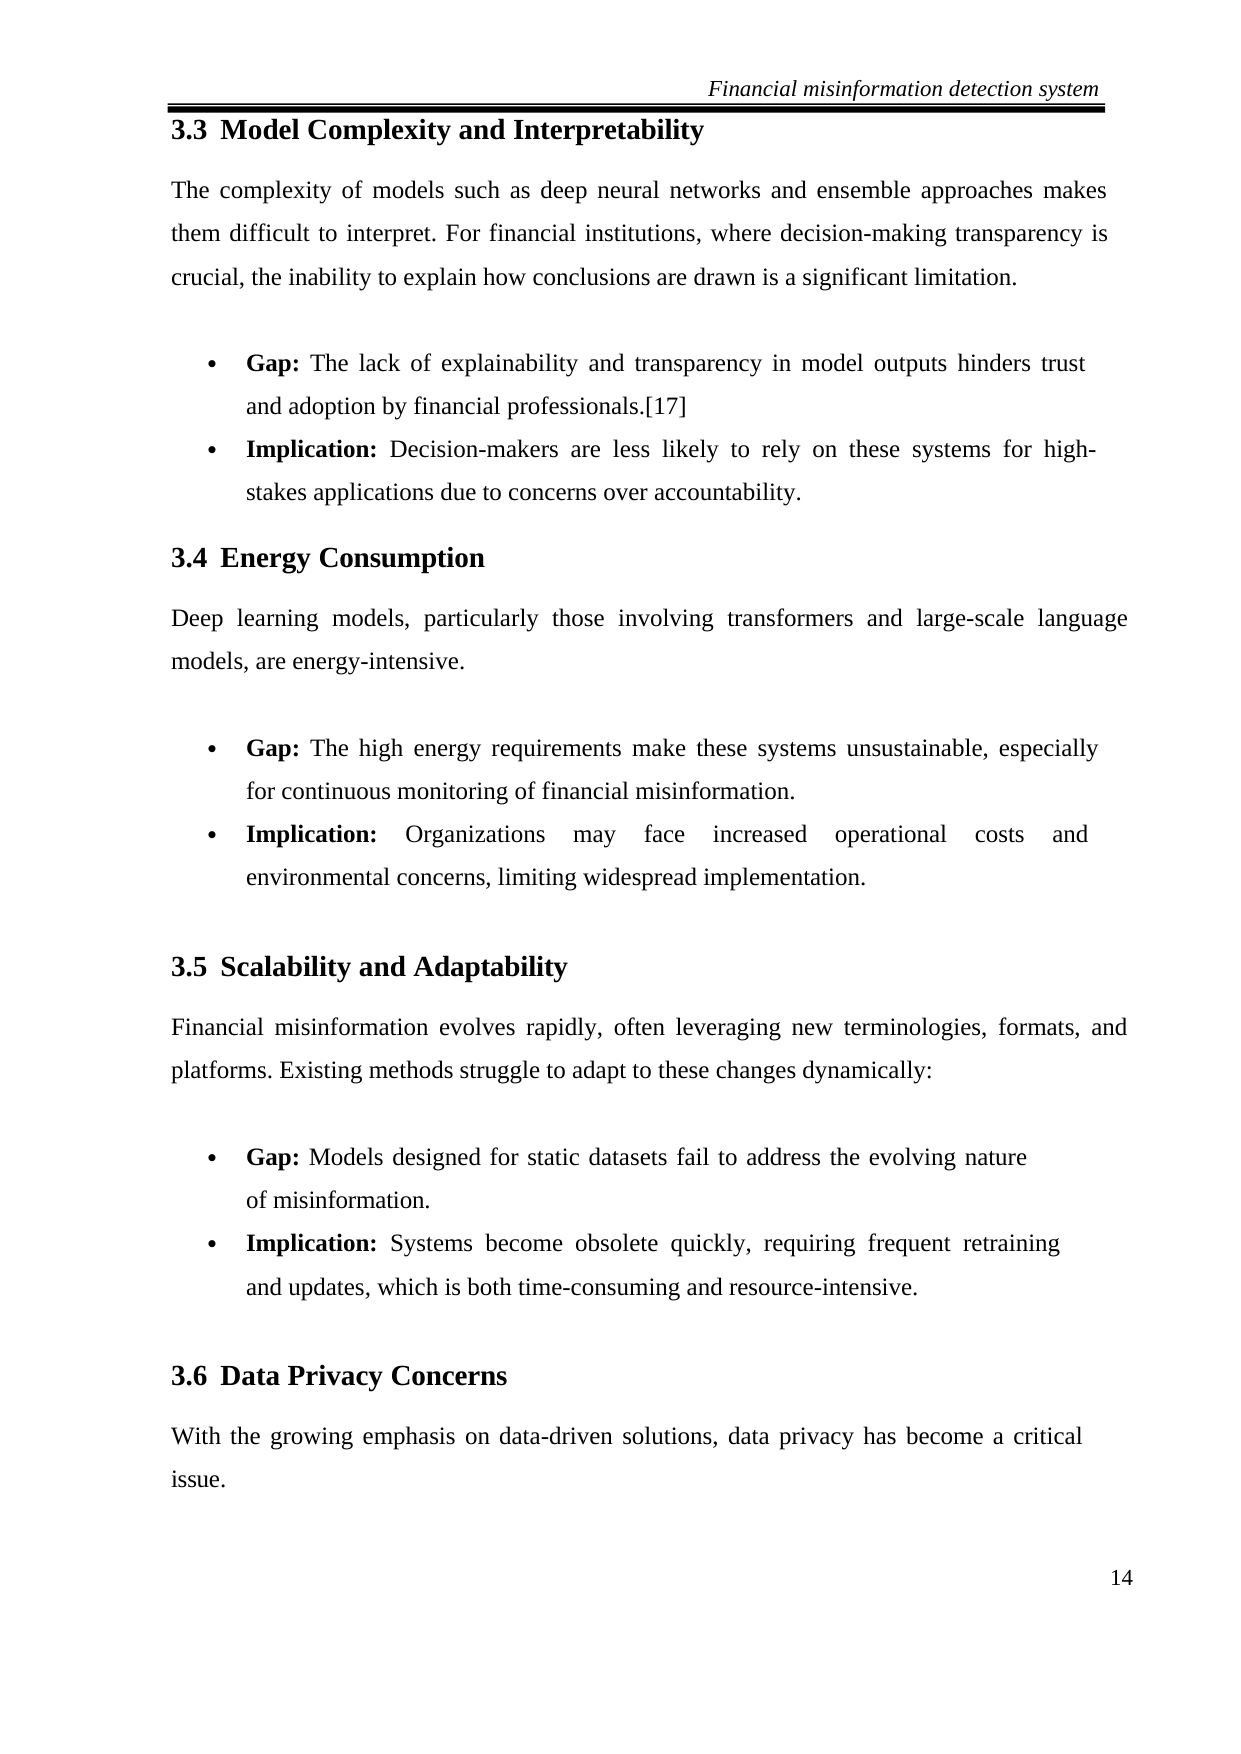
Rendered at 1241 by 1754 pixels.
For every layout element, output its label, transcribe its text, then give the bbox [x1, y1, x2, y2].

text Deep learning models, particularly those involving transformers and large-scale language models, are energy-intensive. [171, 603, 1128, 675]
list Implication: Organizations may face increased operational costs and environmental concerns, limiting widespread implementation. [208, 819, 1088, 891]
list Gap: Models designed for static datasets fail to address the evolving nature of misinformation. [208, 1142, 1027, 1214]
text With the growing emphasis on data-driven solutions, data privacy has become a critical issue. [171, 1421, 1082, 1493]
list Energy Consumption [171, 540, 1223, 573]
list Gap: The high energy requirements make these systems unsustainable, especially for continuous monitoring of financial misinformation. [208, 733, 1098, 805]
list Scalability and Adaptability [171, 949, 1223, 983]
list Model Complexity and Interpretability [171, 112, 1223, 146]
text Financial misinformation evolves rapidly, often leveraging new terminologies, formats, and platforms. Existing methods struggle to adapt to these changes dynamically: [171, 1012, 1128, 1084]
list Gap: The lack of explainability and transparency in model outputs hinders trust and adoption by financial professionals.[17] [208, 348, 1086, 420]
text The complexity of models such as deep neural networks and ensemble approaches makes them difficult to interpret. For financial institutions, where decision-making transparency is crucial, the inability to explain how conclusions are drawn is a significant limitation. [171, 175, 1108, 290]
list Implication: Decision-makers are less likely to rely on these systems for high-stakes applications due to concerns over accountability. [208, 434, 1097, 506]
list Implication: Systems become obsolete quickly, requiring frequent retraining and updates, which is both time-consuming and resource-intensive. [208, 1228, 1060, 1300]
list Data Privacy Concerns [171, 1358, 1223, 1392]
